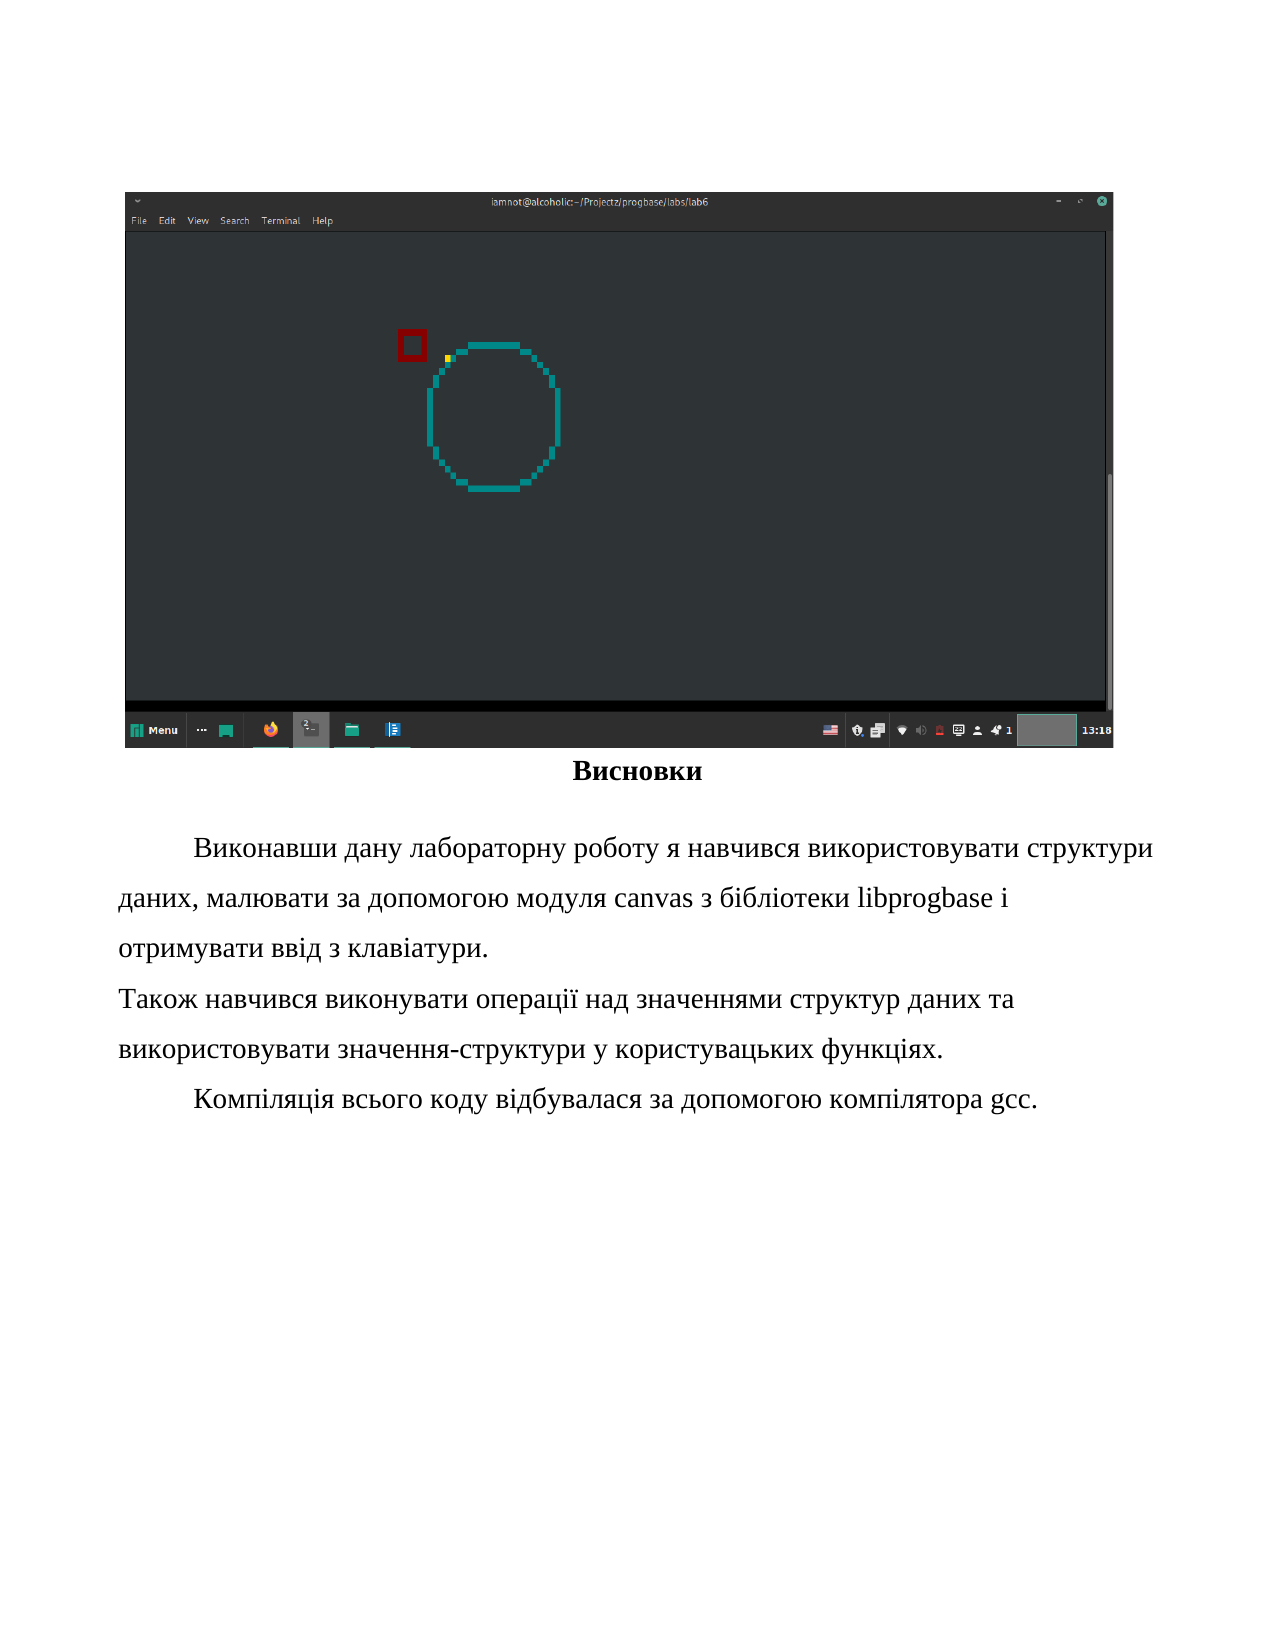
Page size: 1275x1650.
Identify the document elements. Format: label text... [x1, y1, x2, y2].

text Компіляція всього коду відбувалася за допомогою компілятора gcc. [118, 1082, 1157, 1115]
text Виконавши дану лабораторну роботу я навчився використовувати структури даних, малювати за допомогою модуля canvas з бібліотеки libprogbase і отримувати ввід з клавіатури. Також навчився виконувати операції над значеннями структур даних та використовувати значення-структури у користувацьких функціях. [118, 830, 1157, 1065]
text Висновки [118, 311, 1157, 786]
picture [125, 192, 1114, 748]
